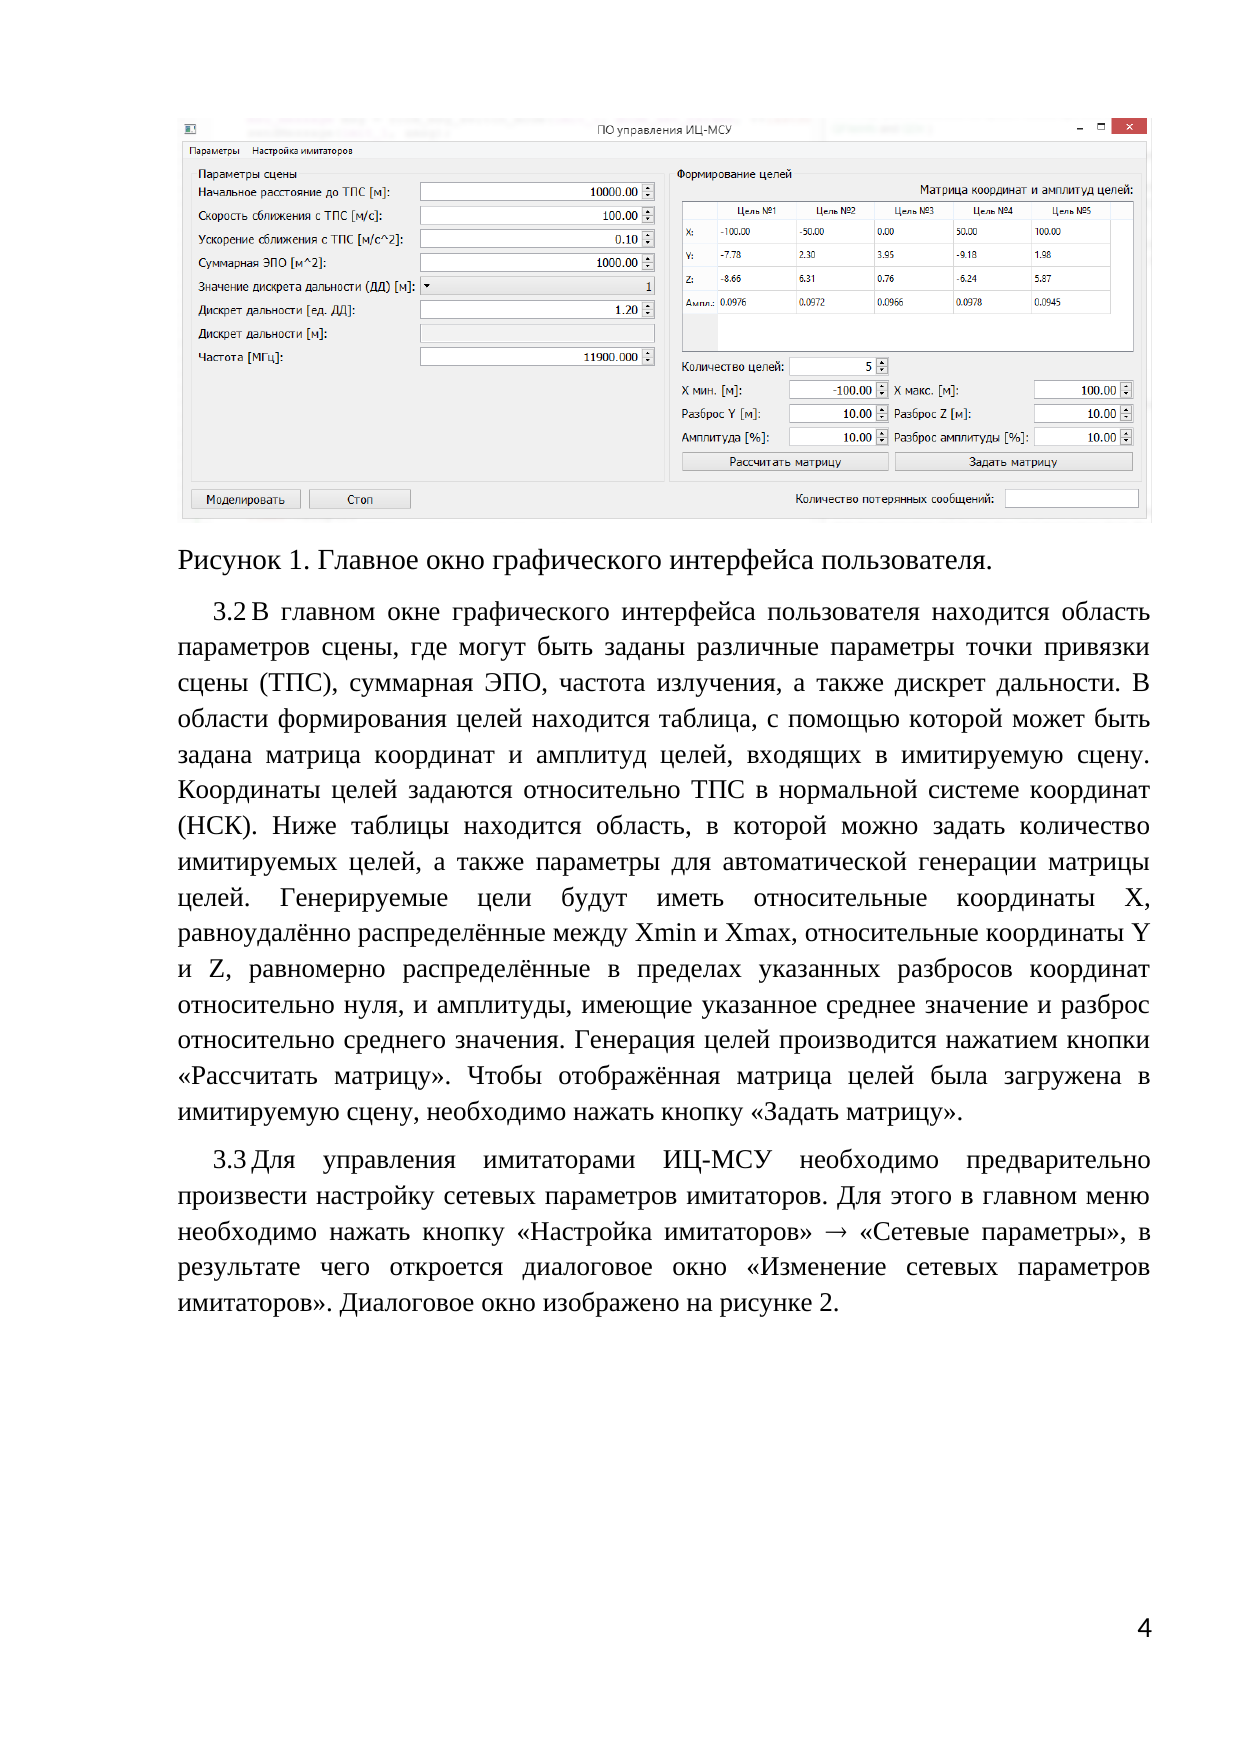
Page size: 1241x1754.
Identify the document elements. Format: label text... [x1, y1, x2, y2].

subtitle Для управления имитаторами ИЦ-МСУ необходимо предварительно произвести настройку сетевых параметров имитаторов. Для этого в главном меню необходимо нажать кнопку «Настройка имитаторов» «Сетевые параметры», в результате чего откроется диалоговое окно «Изменение сетевых параметров имитаторов». Диалоговое окно изображено на рисунке 2. [177, 1143, 1152, 1317]
text Рисунок 1. Главное окно графического интерфейса пользователя. [177, 542, 1152, 576]
subtitle В главном окне графического интерфейса пользователя находится область параметров сцены, где могут быть заданы различные параметры точки привязки сцены (ТПС), суммарная ЭПО, частота излучения, а также дискрет дальности. В области формирования целей находится таблица, с помощью которой может быть задана матрица координат и амплитуд целей, входящих в имитируемую сцену. Координаты целей задаются относительно ТПС в нормальной системе координат (НСК). Ниже таблицы находится область, в которой можно задать количество имитируемых целей, а также параметры для автоматической генерации матрицы целей. Генерируемые цели будут иметь относительные координаты X, равноудалённо распределённые между Xmin и Xmax, относительные координаты Y и Z, равномерно распределённые в пределах указанных разбросов координат относительно нуля, и амплитуды, имеющие указанное среднее значение и разброс относительно среднего значения. Генерация целей производится нажатием кнопки «Рассчитать матрицу». Чтобы отображённая матрица целей была загружена в имитируемую сцену, необходимо нажать кнопку «Задать матрицу». [177, 595, 1152, 1126]
picture [177, 118, 1152, 523]
